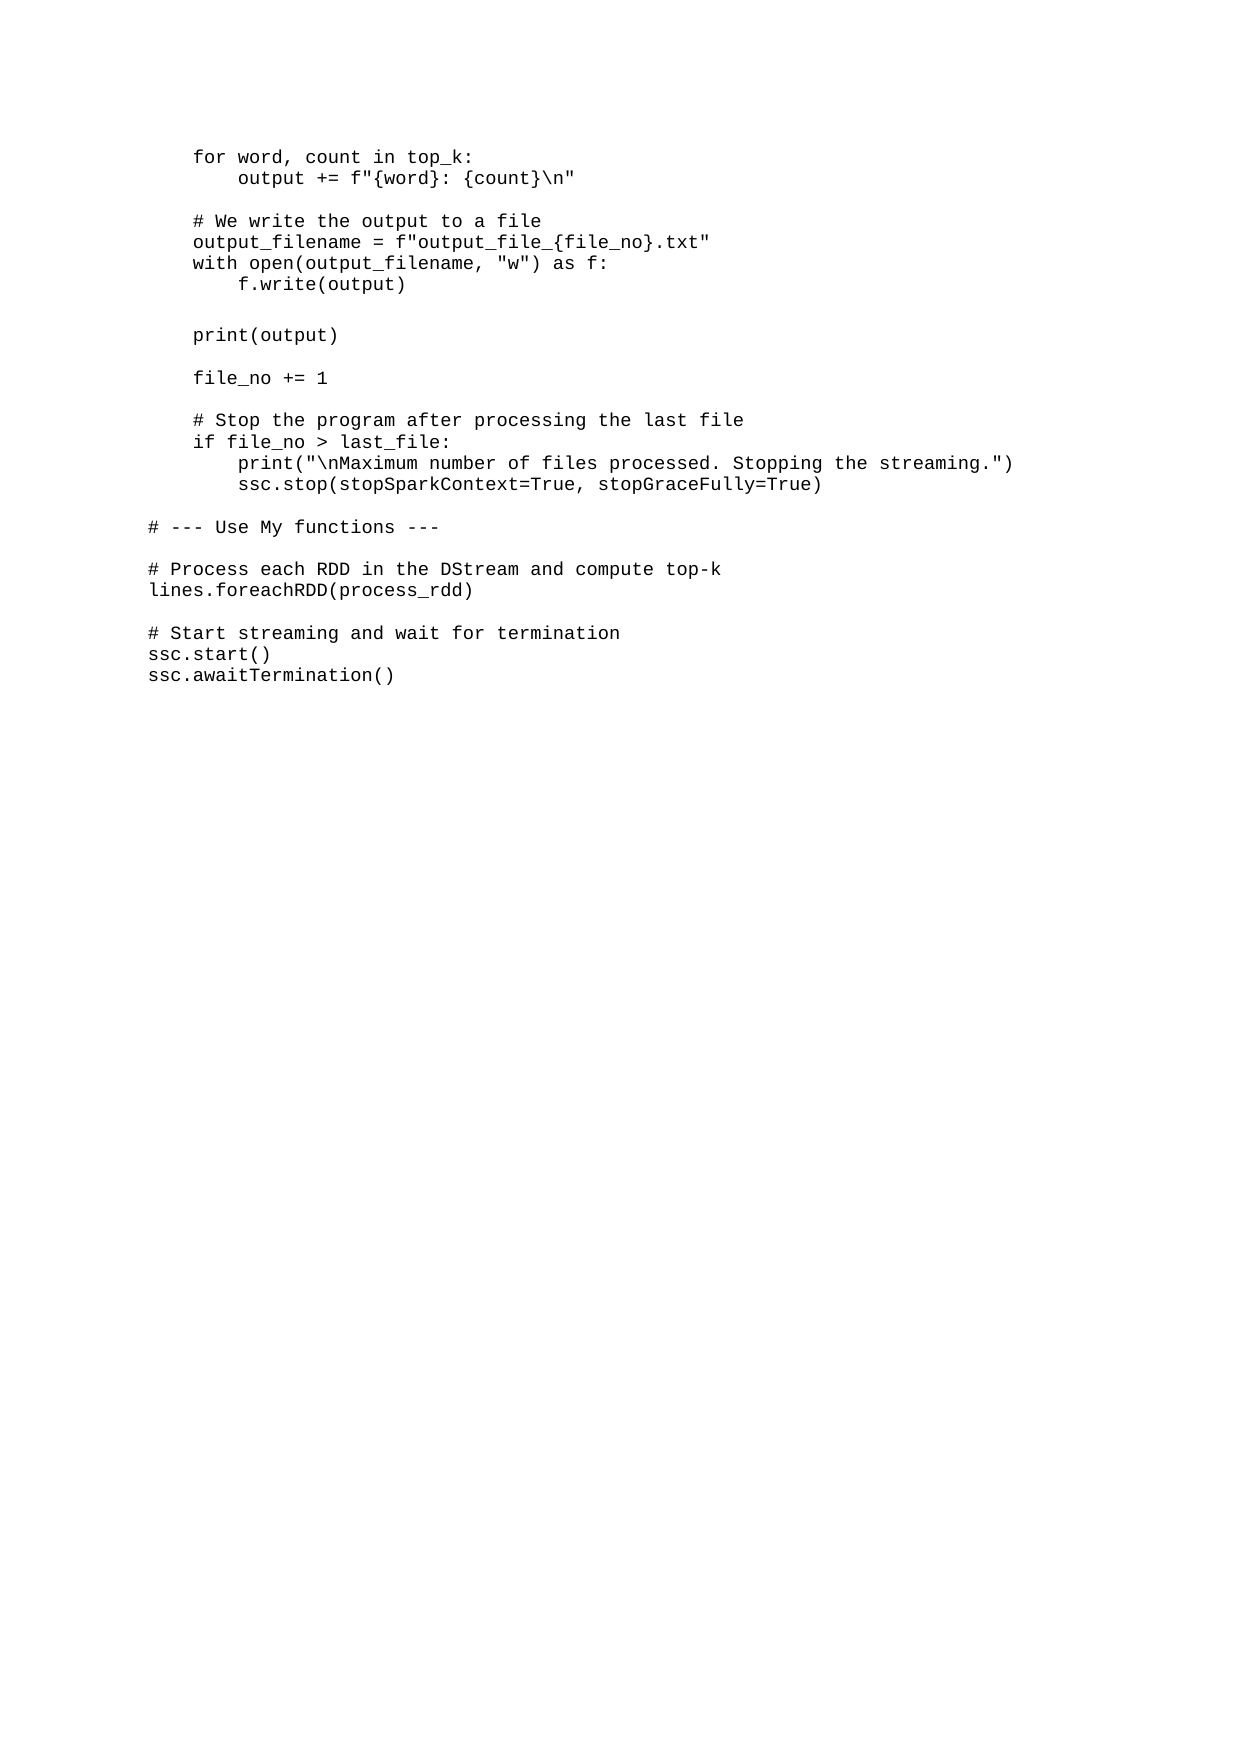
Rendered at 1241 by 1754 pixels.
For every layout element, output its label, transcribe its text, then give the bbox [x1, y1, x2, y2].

text for word, count in top_k: [148, 148, 1093, 169]
text lines.foreachRDD(process_rdd) [148, 581, 1093, 602]
text # --- Use My functions --- [148, 517, 1093, 539]
text with open(output_filename, "w") as f: [148, 254, 1093, 275]
text output += f"{word}: {count}\n" [148, 169, 1093, 190]
text if file_no > last_file: [148, 432, 1093, 454]
text ssc.start() [148, 645, 1093, 666]
text ssc.stop(stopSparkContext=True, stopGraceFully=True) [148, 475, 1093, 496]
text # We write the output to a file [148, 211, 1093, 233]
text ssc.awaitTermination() [148, 666, 1093, 687]
text # Stop the program after processing the last file [148, 411, 1093, 432]
text print(output) [148, 326, 1093, 347]
text print("\nMaximum number of files processed. Stopping the streaming.") [148, 454, 1093, 475]
text # Process each RDD in the DStream and compute top-k [148, 560, 1093, 581]
text output_filename = f"output_file_{file_no}.txt" [148, 233, 1093, 254]
text f.write(output) [148, 275, 1093, 296]
text # Start streaming and wait for termination [148, 624, 1093, 645]
text file_no += 1 [148, 369, 1093, 390]
